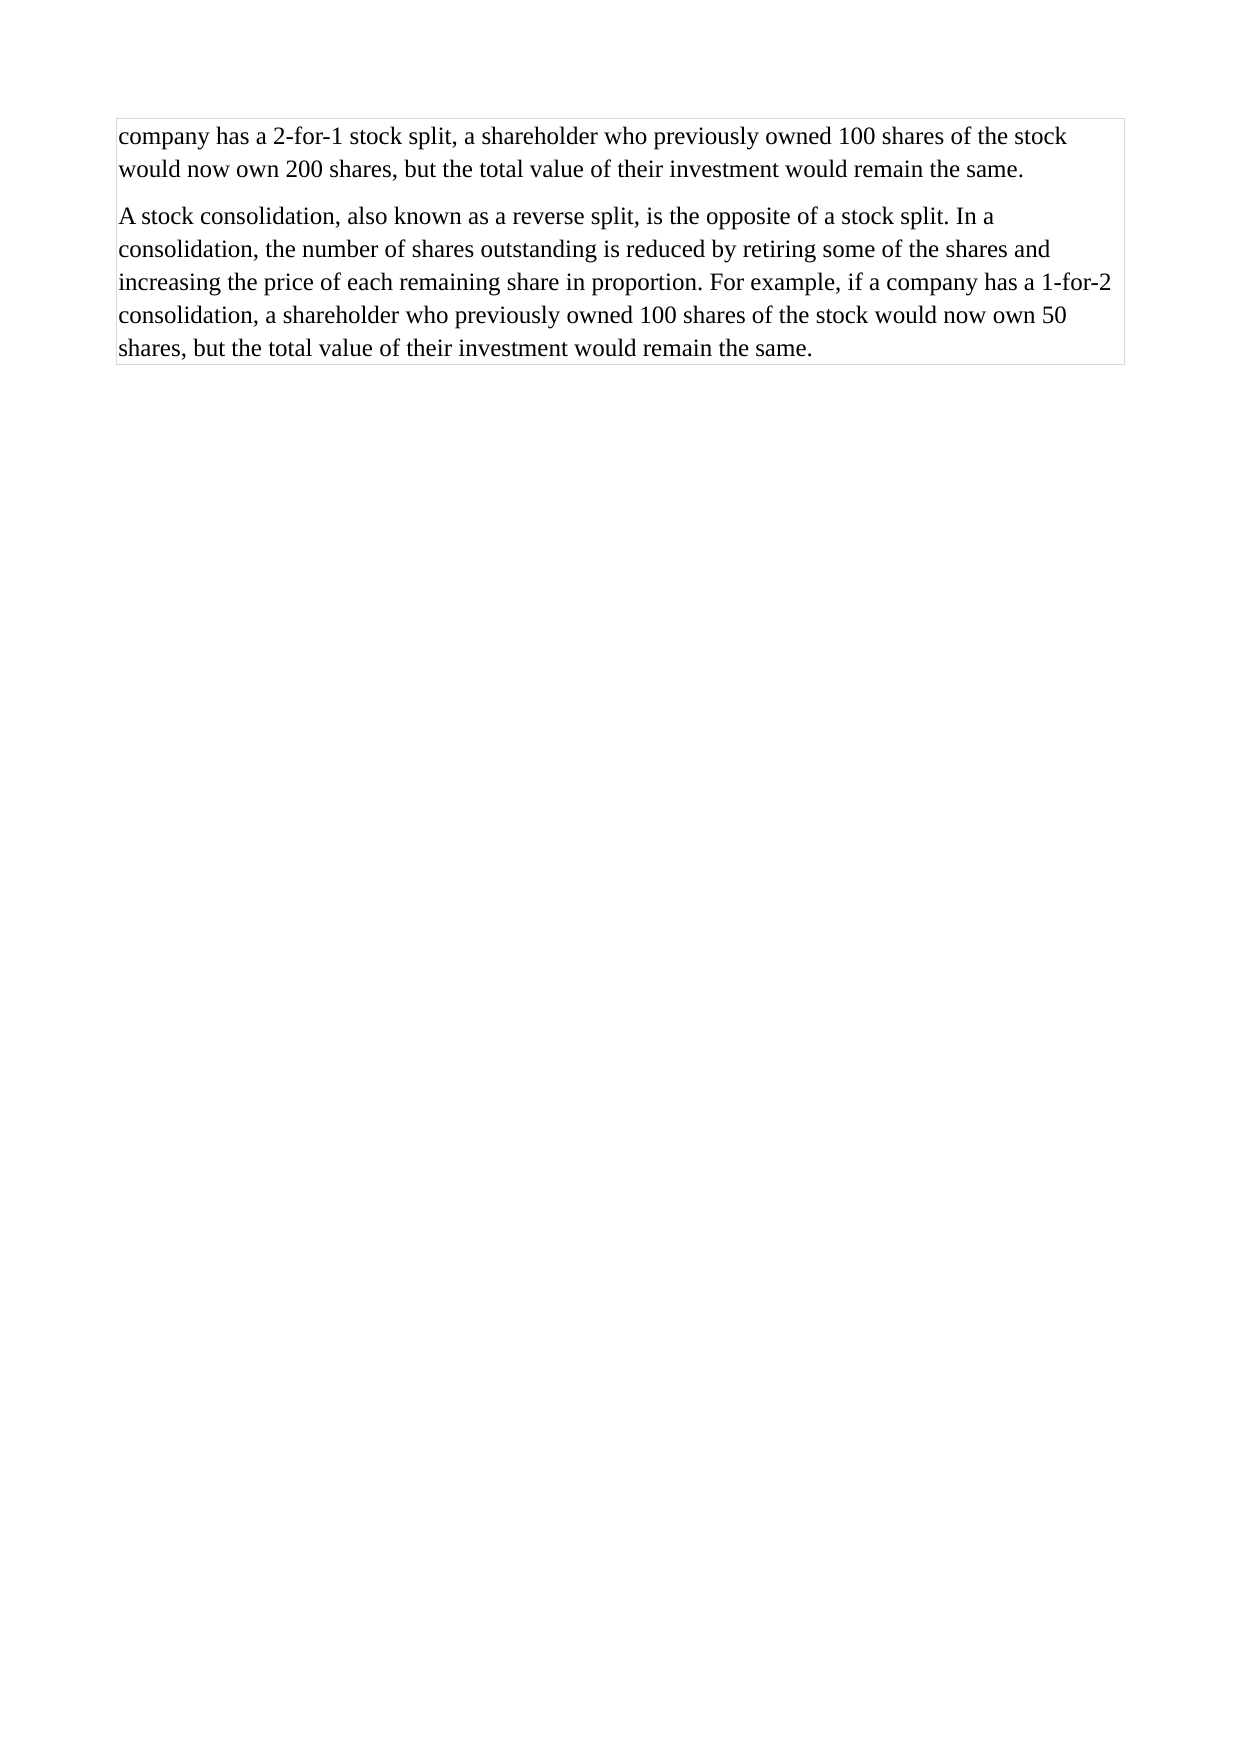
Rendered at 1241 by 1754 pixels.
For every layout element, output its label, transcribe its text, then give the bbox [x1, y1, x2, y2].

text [117, 119, 1124, 182]
text A stock consolidation, also known as a reverse split, is the opposite of a stock split. In a consolidation, the number of shares outstanding is reduced by retiring some of the shares and increasing the price of each remaining share in proportion. For example, if a company has a 1-for-2 consolidation, a shareholder who previously owned 100 shares of the stock would now own 50 shares, but the total value of their investment would remain the same. [117, 199, 1124, 364]
